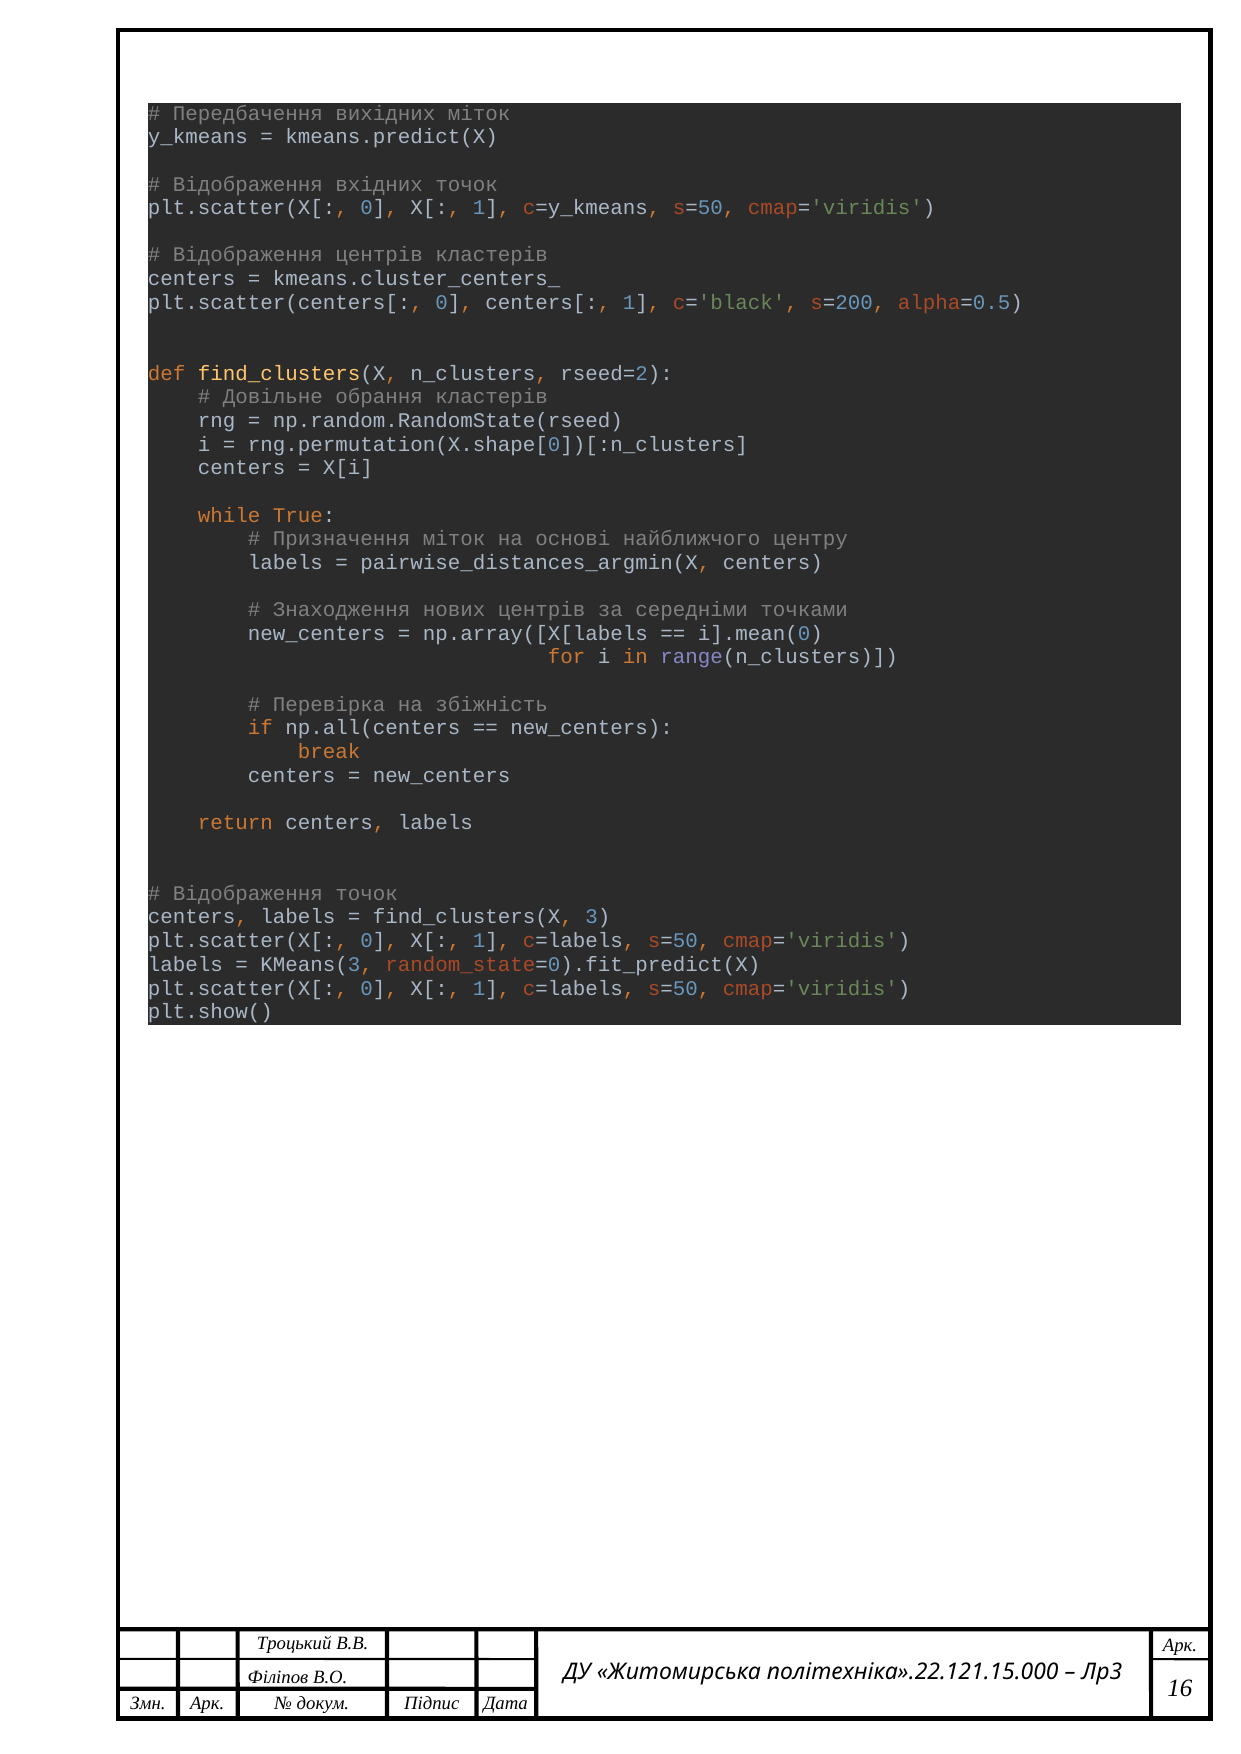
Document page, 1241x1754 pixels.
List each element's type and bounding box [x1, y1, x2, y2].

text [148, 103, 1181, 1025]
